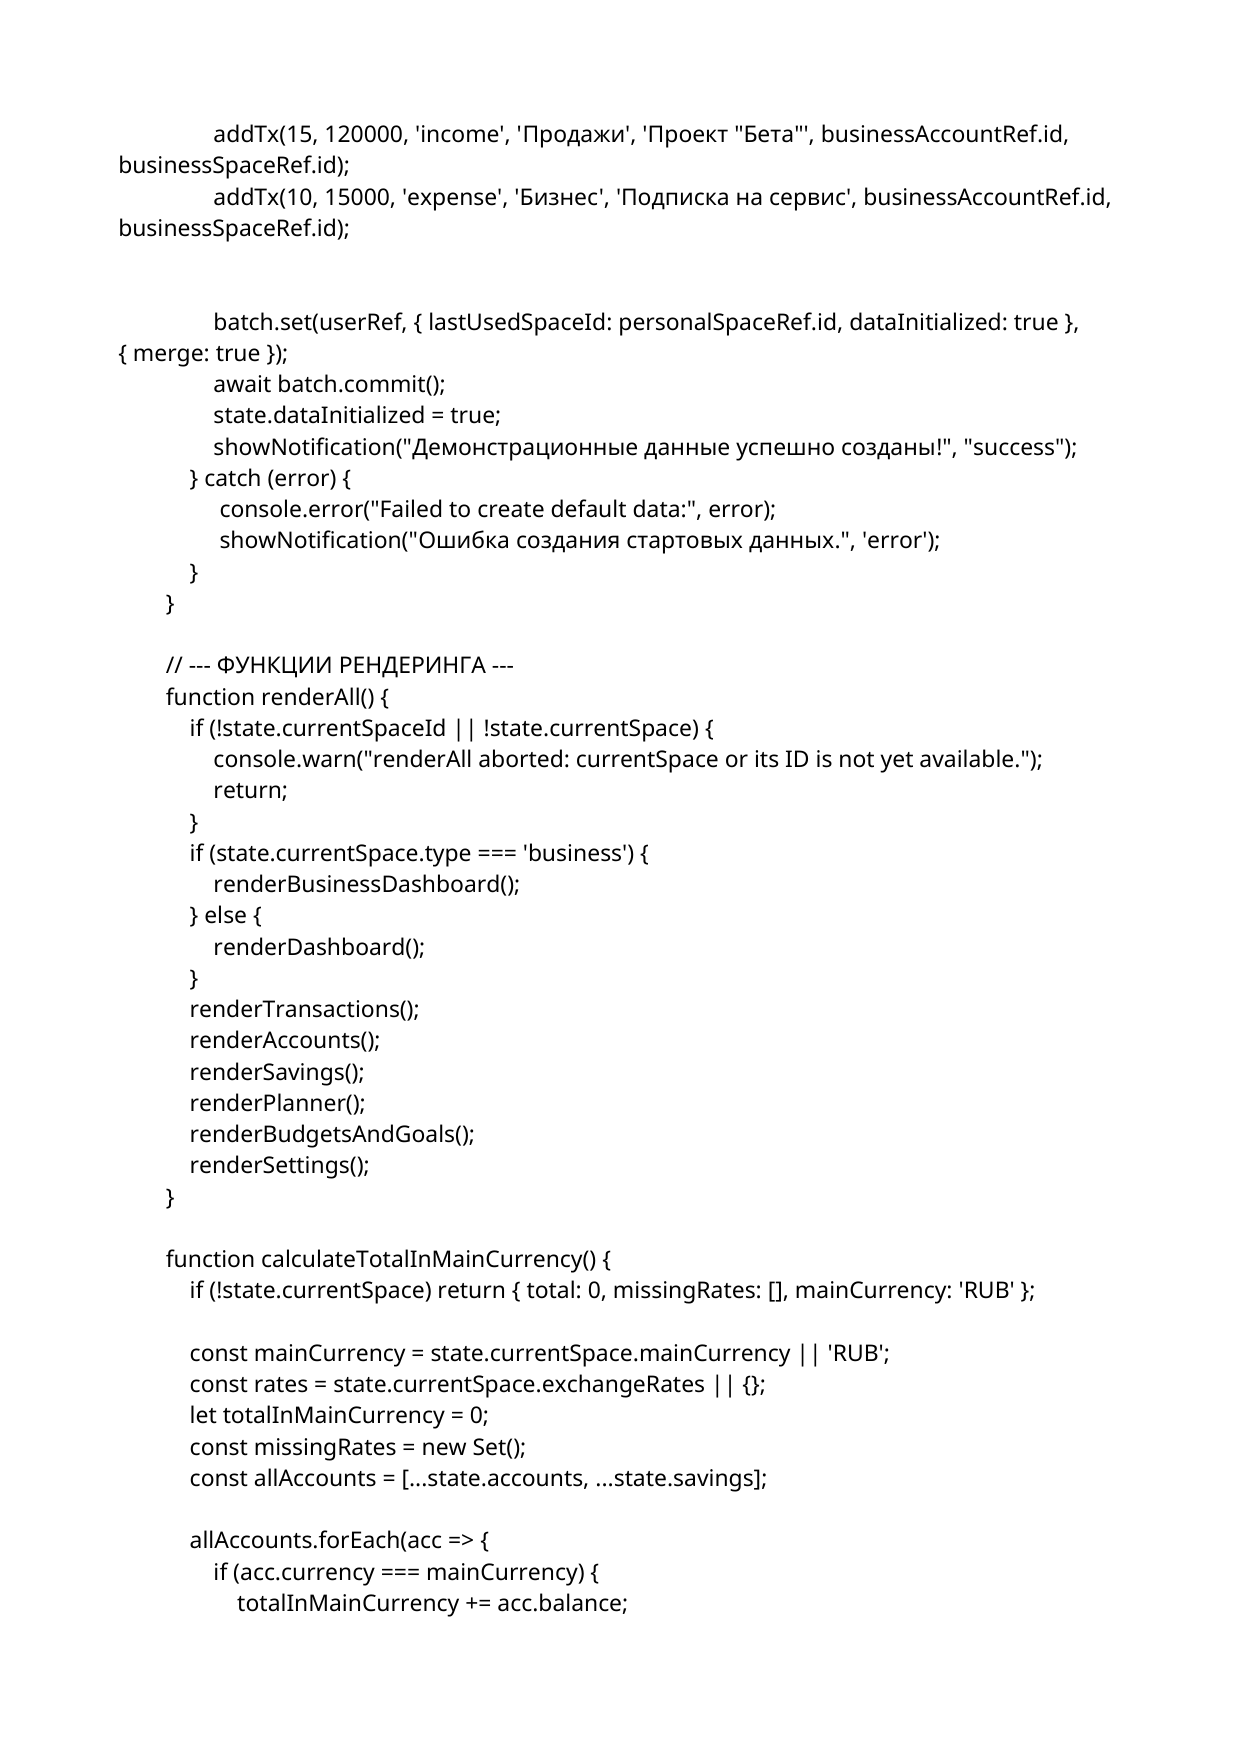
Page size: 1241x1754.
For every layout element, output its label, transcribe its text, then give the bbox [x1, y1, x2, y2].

text showNotification("Ошибка создания стартовых данных.", 'error'); [118, 524, 1122, 556]
text if (!state.currentSpace) return { total: 0, missingRates: [], mainCurrency: 'RUB' }; [118, 1274, 1122, 1306]
text renderBusinessDashboard(); [118, 868, 1122, 899]
text renderSettings(); [118, 1149, 1122, 1181]
text state.dataInitialized = true; [118, 399, 1122, 431]
text return; [118, 774, 1122, 806]
text } [118, 1181, 1122, 1212]
text const rates = state.currentSpace.exchangeRates || {}; [118, 1368, 1122, 1399]
text renderPlanner(); [118, 1087, 1122, 1118]
text function renderAll() { [118, 681, 1122, 712]
text const missingRates = new Set(); [118, 1431, 1122, 1462]
text if (state.currentSpace.type === 'business') { [118, 837, 1122, 868]
text allAccounts.forEach(acc => { [118, 1524, 1122, 1556]
text } [118, 587, 1122, 618]
text } [118, 962, 1122, 993]
text addTx(15, 120000, 'income', 'Продажи', 'Проект "Бета"', businessAccountRef.id, businessSpaceRef.id); [118, 118, 1122, 181]
text renderSavings(); [118, 1056, 1122, 1087]
text function calculateTotalInMainCurrency() { [118, 1243, 1122, 1274]
text if (!state.currentSpaceId || !state.currentSpace) { [118, 712, 1122, 743]
text if (acc.currency === mainCurrency) { [118, 1556, 1122, 1587]
text await batch.commit(); [118, 368, 1122, 399]
text let totalInMainCurrency = 0; [118, 1399, 1122, 1431]
text totalInMainCurrency += acc.balance; [118, 1587, 1122, 1618]
text renderBudgetsAndGoals(); [118, 1118, 1122, 1149]
text const mainCurrency = state.currentSpace.mainCurrency || 'RUB'; [118, 1337, 1122, 1368]
text } else { [118, 899, 1122, 931]
text console.error("Failed to create default data:", error); [118, 493, 1122, 524]
text } [118, 806, 1122, 837]
text renderTransactions(); [118, 993, 1122, 1024]
text renderAccounts(); [118, 1024, 1122, 1056]
text // --- ФУНКЦИИ РЕНДЕРИНГА --- [118, 649, 1122, 681]
text } catch (error) { [118, 462, 1122, 493]
text addTx(10, 15000, 'expense', 'Бизнес', 'Подписка на сервис', businessAccountRef.id, businessSpaceRef.id); [118, 181, 1122, 243]
text } [118, 556, 1122, 587]
text renderDashboard(); [118, 931, 1122, 962]
text console.warn("renderAll aborted: currentSpace or its ID is not yet available."); [118, 743, 1122, 774]
text const allAccounts = [...state.accounts, ...state.savings]; [118, 1462, 1122, 1493]
text batch.set(userRef, { lastUsedSpaceId: personalSpaceRef.id, dataInitialized: true }, { merge: true }); [118, 306, 1122, 368]
text showNotification("Демонстрационные данные успешно созданы!", "success"); [118, 431, 1122, 462]
